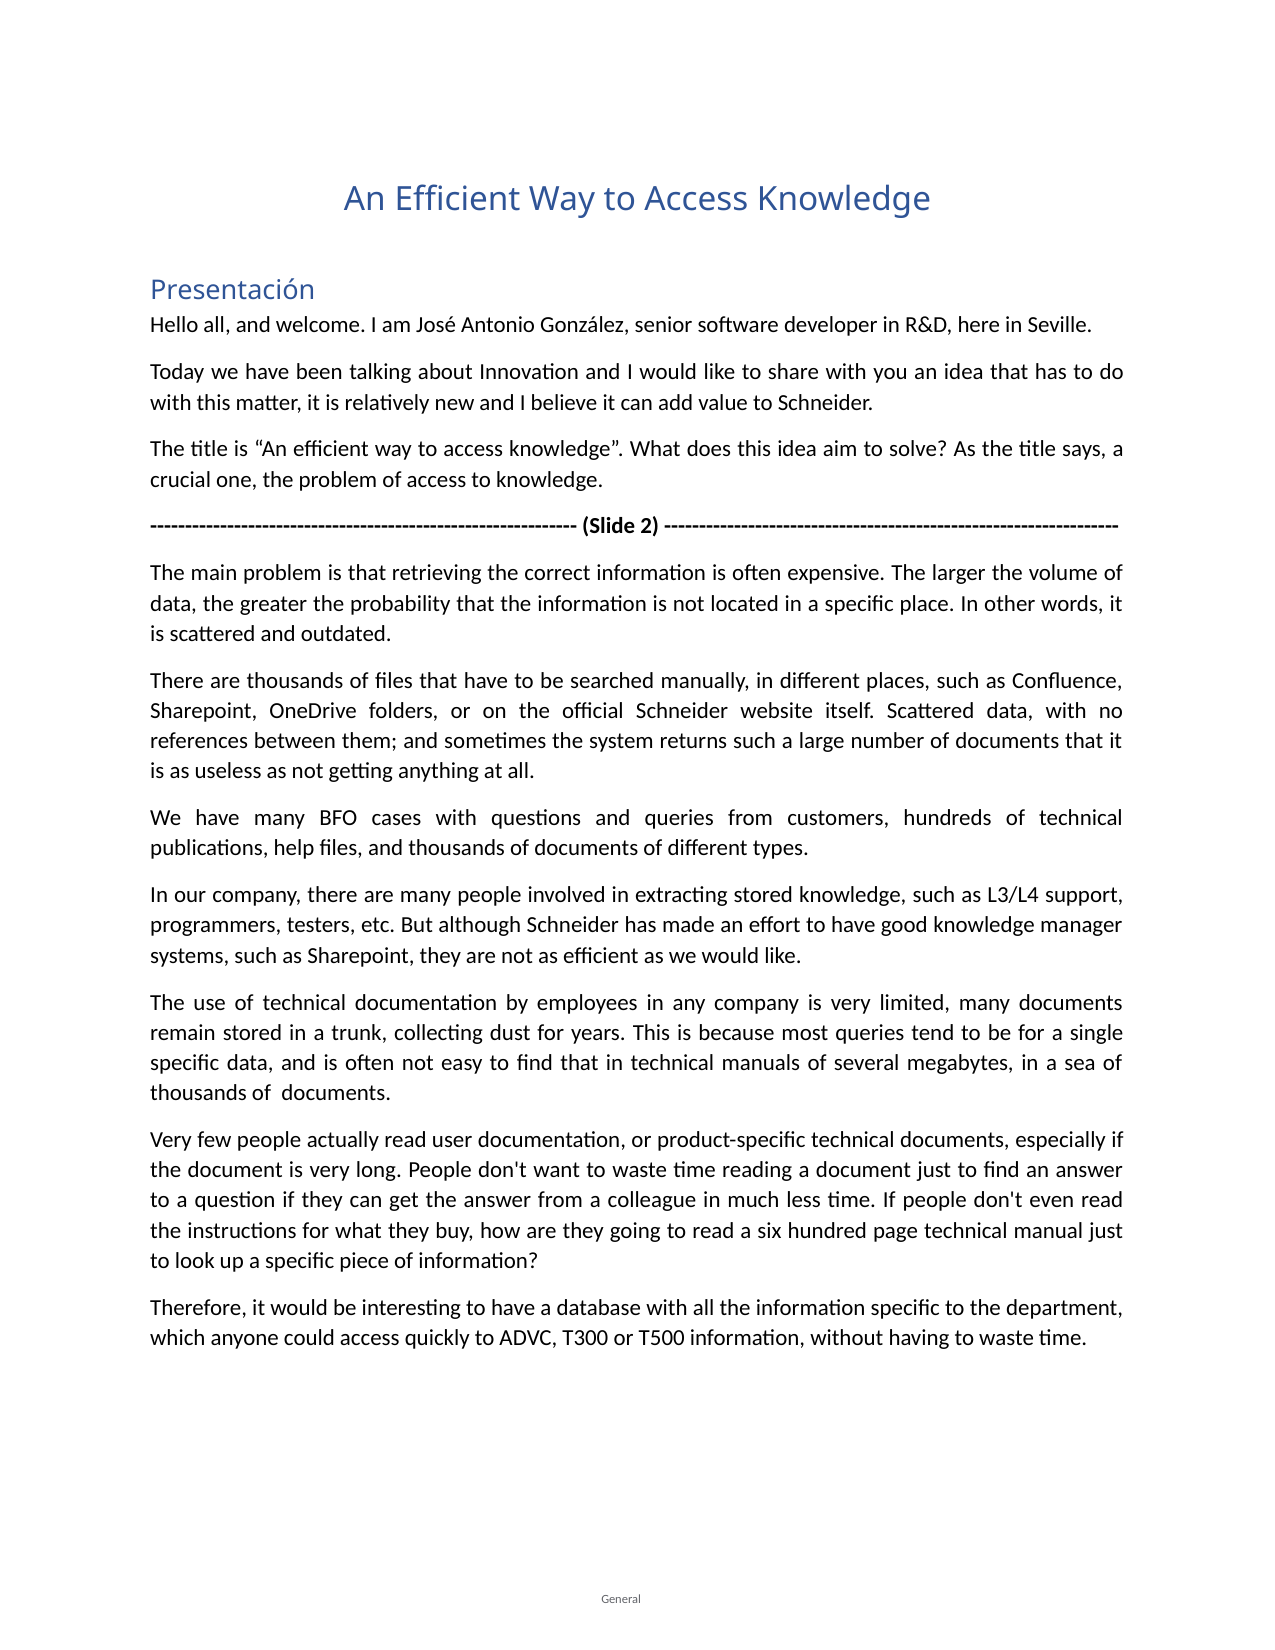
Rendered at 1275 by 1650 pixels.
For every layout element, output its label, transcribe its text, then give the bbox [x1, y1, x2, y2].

text ------------------------------------------------------------- (Slide 2) ----------------------------------------------------------------- [150, 512, 1125, 540]
subtitle An Efficient Way to Access Knowledge [150, 175, 1125, 220]
text Hello all, and welcome. I am José Antonio González, senior software developer in R&D, here in Seville. [150, 311, 1125, 339]
text Therefore, it would be interesting to have a database with all the information specific to the department, which anyone could access quickly to ADVC, T300 or T500 information, without having to waste time. [150, 1293, 1125, 1351]
text There are thousands of files that have to be searched manually, in different places, such as Confluence, Sharepoint, OneDrive folders, or on the official Schneider website itself. Scattered data, with no references between them; and sometimes the system returns such a large number of documents that it is as useless as not getting anything at all. [150, 666, 1125, 784]
text The title is “An efficient way to access knowledge”. What does this idea aim to solve? As the title says, a crucial one, the problem of access to knowledge. [150, 434, 1125, 493]
text In our company, there are many people involved in extracting stored knowledge, such as L3/L4 support, programmers, testers, etc. But although Schneider has made an effort to have good knowledge manager systems, such as Sharepoint, they are not as efficient as we would like. [150, 880, 1125, 969]
text We have many BFO cases with questions and queries from customers, hundreds of technical publications, help files, and thousands of documents of different types. [150, 803, 1125, 862]
text The use of technical documentation by employees in any company is very limited, many documents remain stored in a trunk, collecting dust for years. This is because most queries tend to be for a single specific data, and is often not easy to find that in technical manuals of several megabytes, in a sea of thousands of documents. [150, 988, 1125, 1106]
text The main problem is that retrieving the correct information is often expensive. The larger the volume of data, the greater the probability that the information is not located in a specific place. In other words, it is scattered and outdated. [150, 558, 1125, 647]
text Today we have been talking about Innovation and I would like to share with you an idea that has to do with this matter, it is relatively new and I believe it can add value to Schneider. [150, 357, 1125, 416]
text Very few people actually read user documentation, or product-specific technical documents, especially if the document is very long. People don't want to waste time reading a document just to find an answer to a question if they can get the answer from a colleague in much less time. If people don't even read the instructions for what they buy, how are they going to read a six hundred page technical manual just to look up a specific piece of information? [150, 1125, 1125, 1274]
subtitle Presentación [150, 271, 1125, 308]
